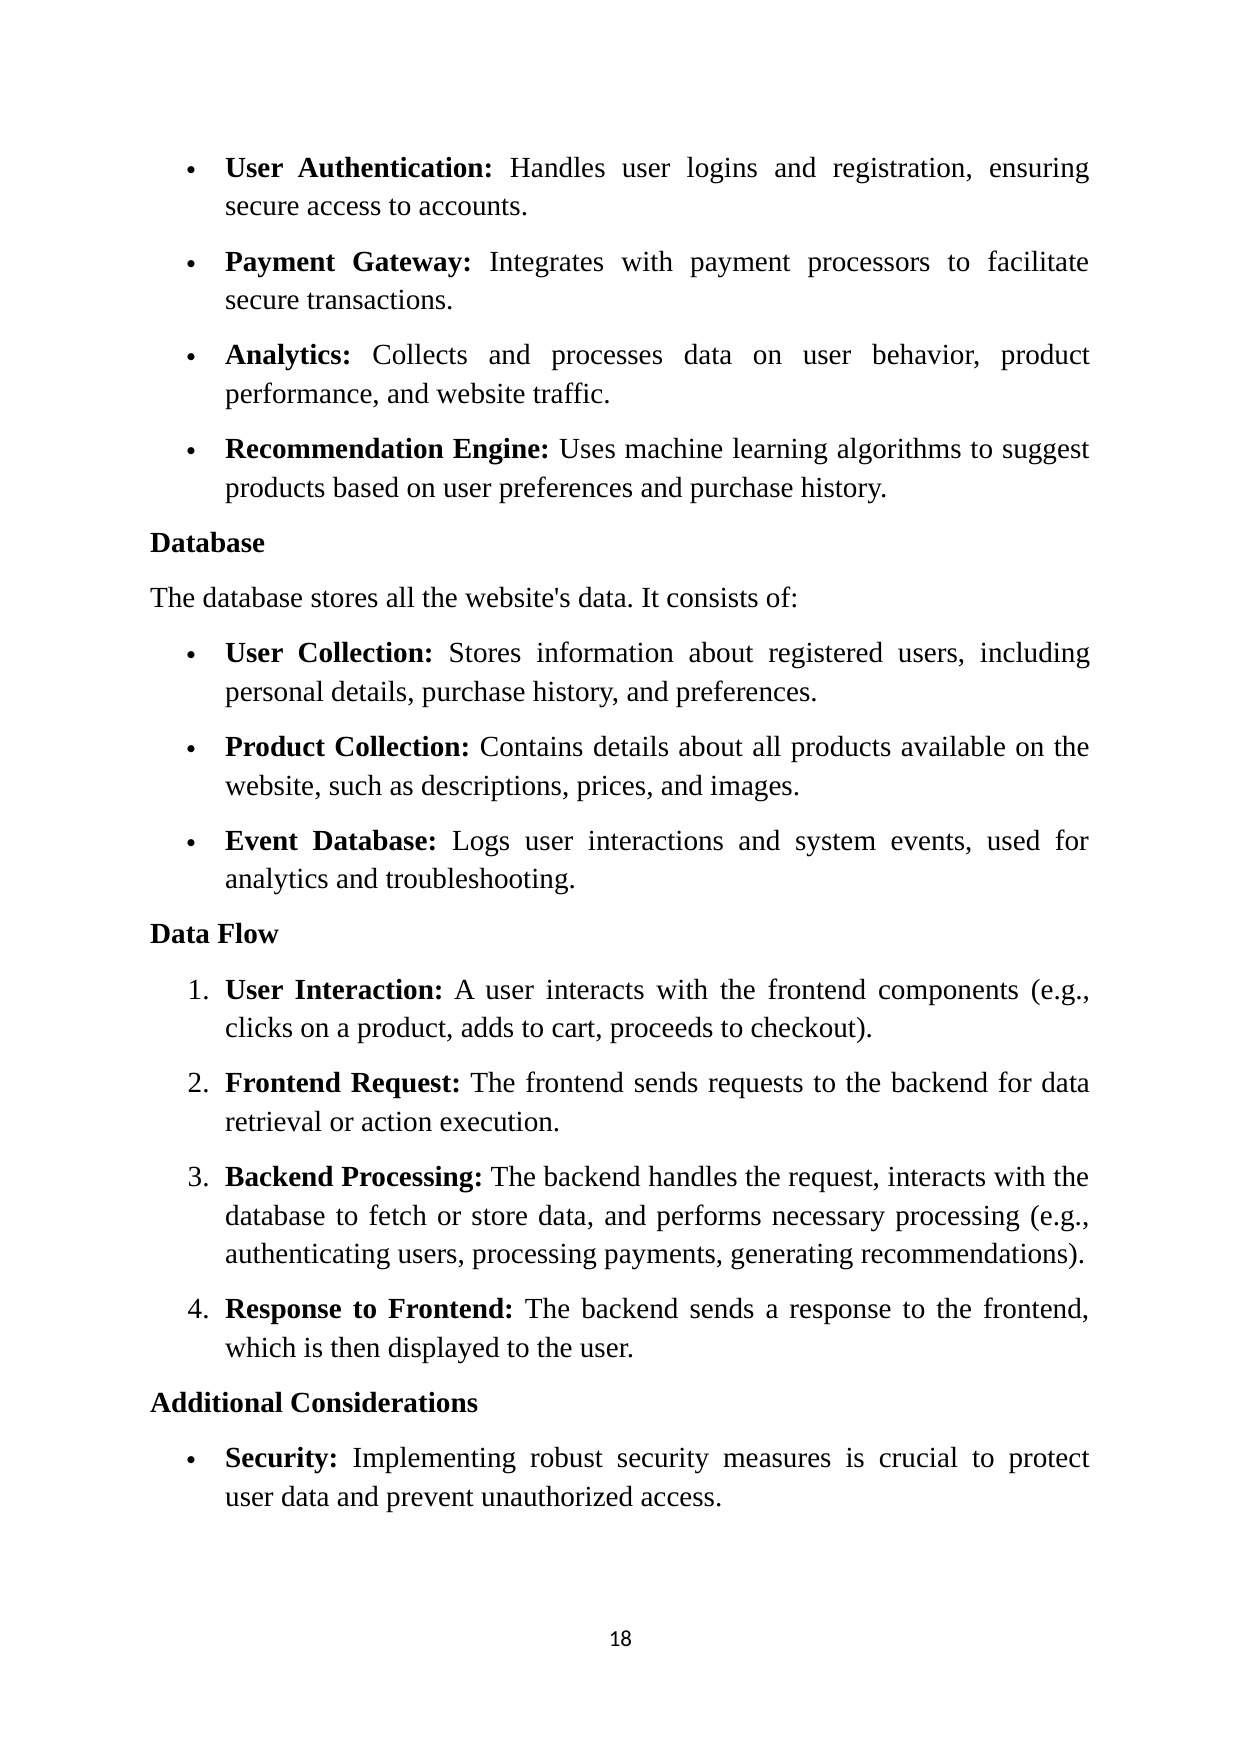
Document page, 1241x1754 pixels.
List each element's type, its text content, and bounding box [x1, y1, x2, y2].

list Event Database: Logs user interactions and system events, used for analytics and troubleshooting. [187, 823, 1090, 895]
list Product Collection: Contains details about all products available on the website, such as descriptions, prices, and images. [187, 729, 1090, 801]
text The database stores all the website's data. It consists of: [150, 580, 1090, 614]
list Response to Frontend: The backend sends a response to the frontend, which is then displayed to the user. [187, 1292, 1090, 1364]
list Security: Implementing robust security measures is crucial to protect user data and prevent unauthorized access. [187, 1441, 1090, 1513]
list User Collection: Stores information about registered users, including personal details, purchase history, and preferences. [187, 635, 1090, 707]
list Payment Gateway: Integrates with payment processors to facilitate secure transactions. [187, 244, 1090, 316]
text Data Flow [150, 917, 1090, 950]
list Backend Processing: The backend handles the request, interacts with the database to fetch or store data, and performs necessary processing (e.g., authenticating users, processing payments, generating recommendations). [187, 1159, 1090, 1270]
list Analytics: Collects and processes data on user behavior, product performance, and website traffic. [187, 337, 1090, 409]
text Additional Considerations [150, 1385, 1090, 1419]
list Recommendation Engine: Uses machine learning algorithms to suggest products based on user preferences and purchase history. [187, 431, 1090, 503]
list User Interaction: A user interacts with the frontend components (e.g., clicks on a product, adds to cart, proceeds to checkout). [187, 972, 1090, 1044]
list Frontend Request: The frontend sends requests to the backend for data retrieval or action execution. [187, 1066, 1090, 1138]
text Database [150, 525, 1090, 558]
list User Authentication: Handles user logins and registration, ensuring secure access to accounts. [187, 150, 1090, 222]
